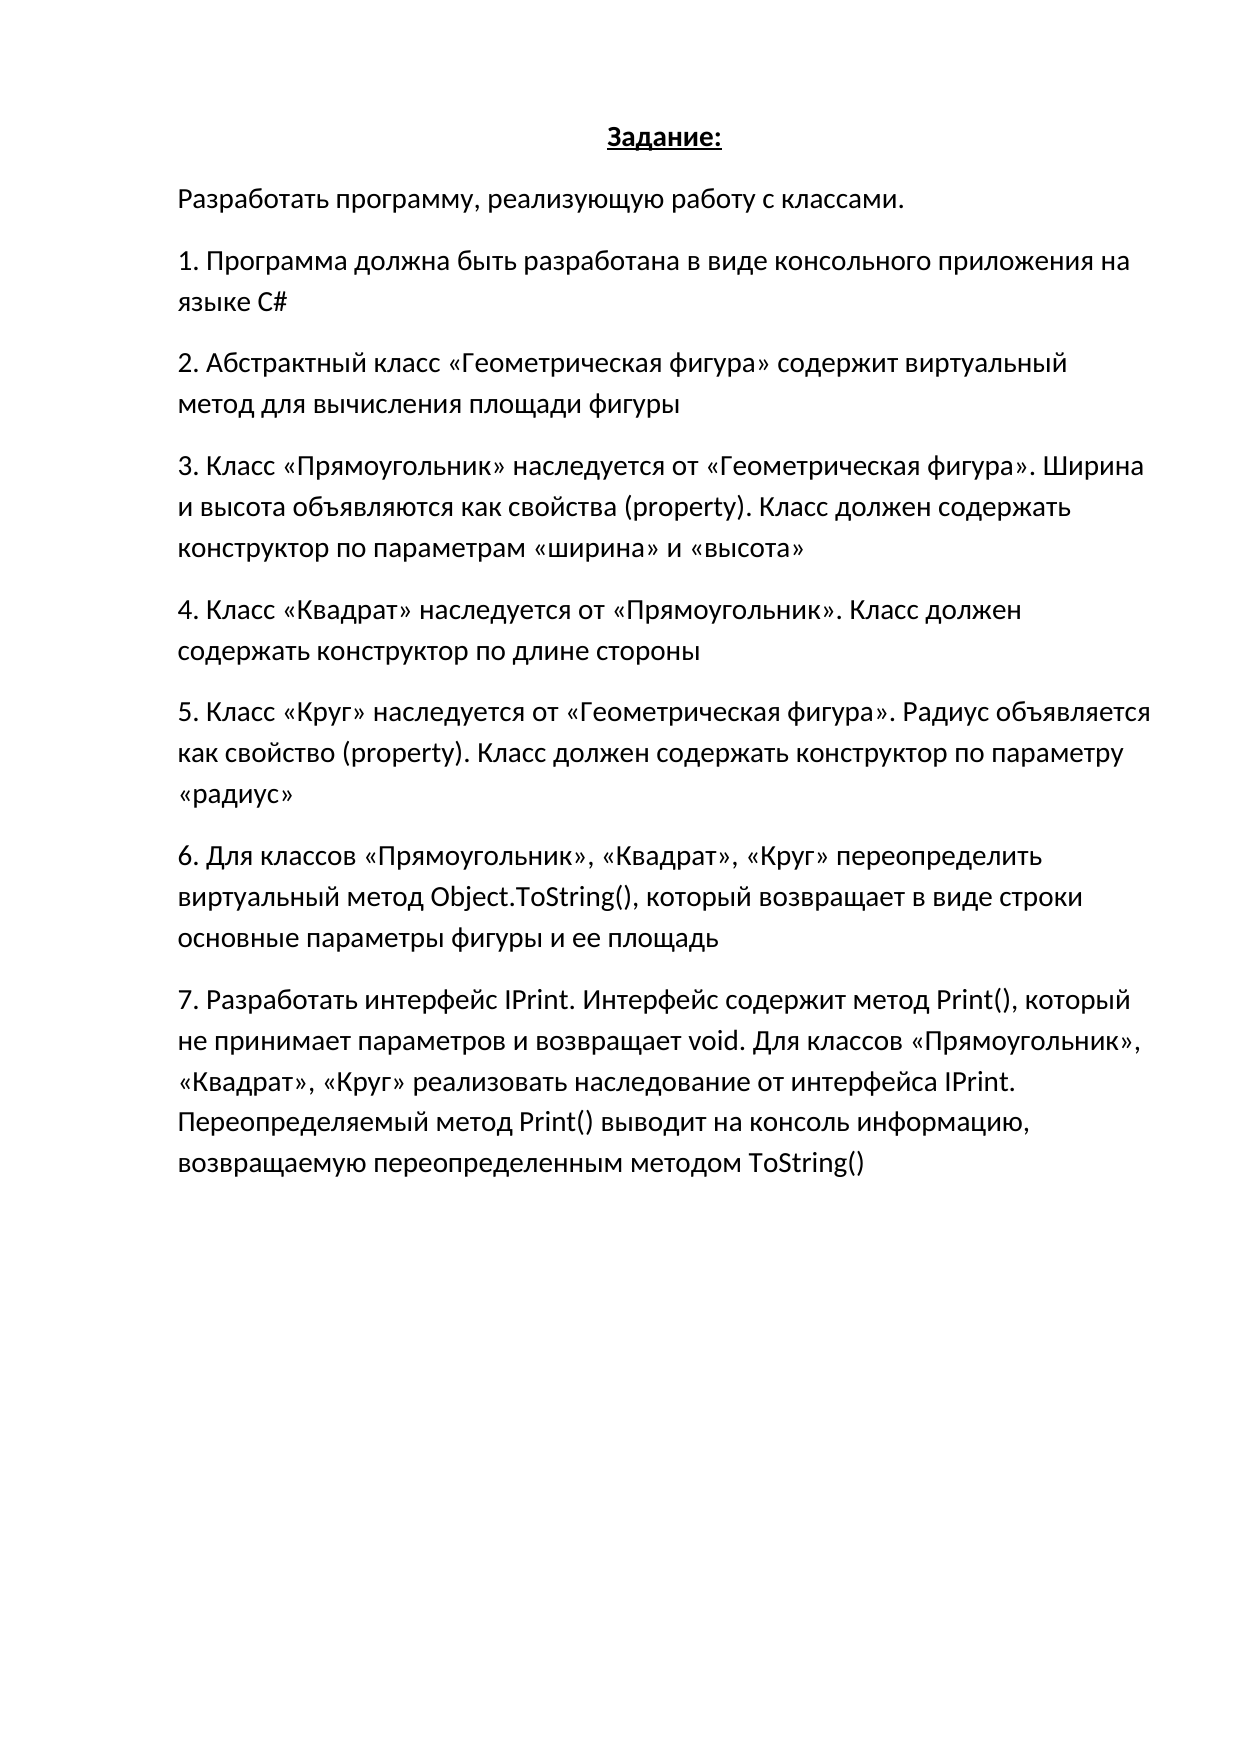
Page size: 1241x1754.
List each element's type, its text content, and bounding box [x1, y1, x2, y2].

text 4. Класс «Квадрат» наследуется от «Прямоугольник». Класс должен содержать конструктор по длине стороны [177, 591, 1152, 667]
text 5. Класс «Круг» наследуется от «Геометрическая фигура». Радиус объявляется как свойство (property). Класс должен содержать конструктор по параметру «радиус» [177, 693, 1152, 811]
text 1. Программа должна быть разработана в виде консольного приложения на языке C# [177, 242, 1152, 318]
text 6. Для классов «Прямоугольник», «Квадрат», «Круг» переопределить виртуальный метод Object.ToString(), который возвращает в виде строки основные параметры фигуры и ее площадь [177, 837, 1152, 954]
text Задание: [177, 118, 1152, 154]
text 2. Абстрактный класс «Геометрическая фигура» содержит виртуальный метод для вычисления площади фигуры [177, 344, 1152, 421]
text 3. Класс «Прямоугольник» наследуется от «Геометрическая фигура». Ширина и высота объявляются как свойства (property). Класс должен содержать конструктор по параметрам «ширина» и «высота» [177, 447, 1152, 564]
text Разработать программу, реализующую работу с классами. [177, 180, 1152, 216]
text 7. Разработать интерфейс IPrint. Интерфейс содержит метод Print(), который не принимает параметров и возвращает void. Для классов «Прямоугольник», «Квадрат», «Круг» реализовать наследование от интерфейса IPrint. Переопределяемый метод Print() выводит на консоль информацию, возвращаемую переопределенным методом ToString() [177, 981, 1152, 1180]
